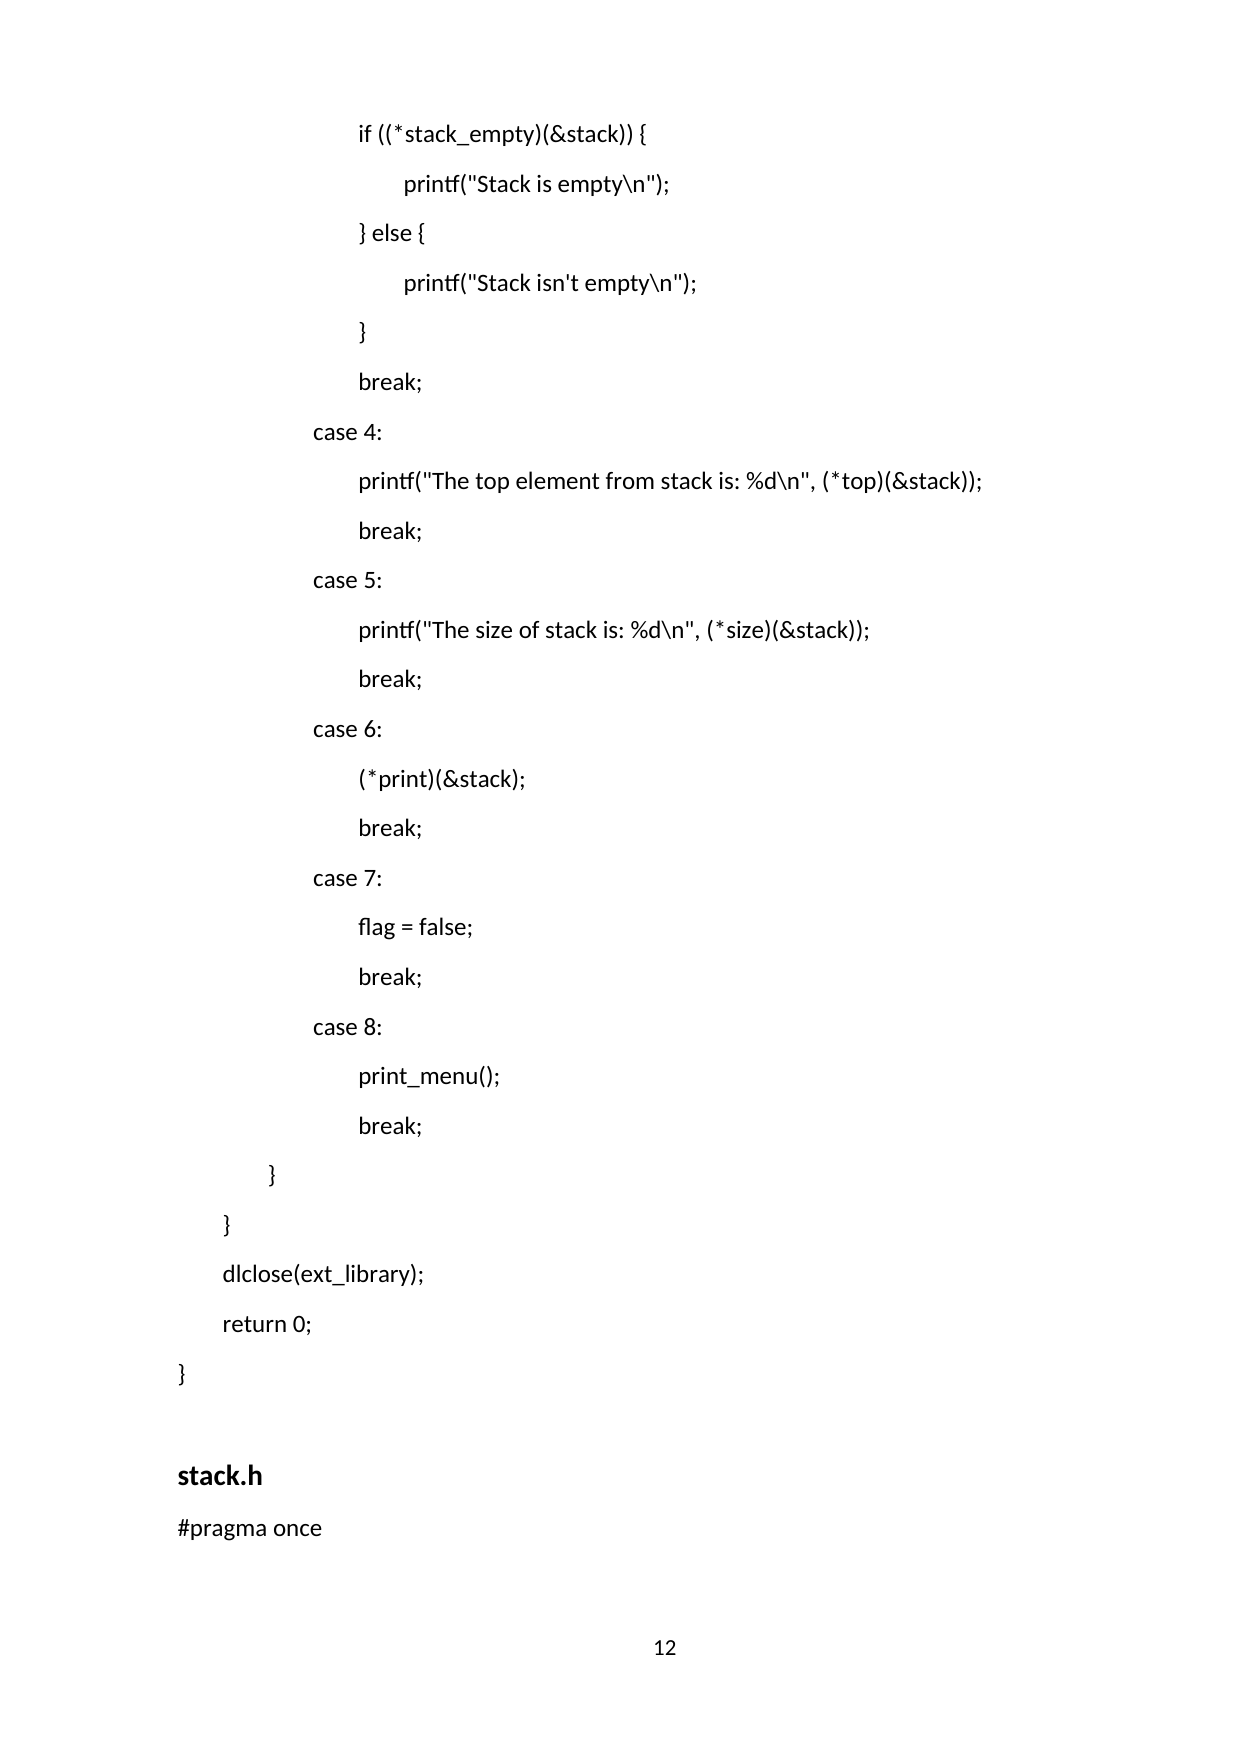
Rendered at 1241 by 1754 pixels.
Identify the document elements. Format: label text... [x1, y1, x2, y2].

text #pragma once [177, 1512, 1152, 1542]
text dlclose(ext_library); [177, 1258, 1152, 1289]
text printf("Stack is empty\n"); [177, 168, 1152, 198]
text stack.h [177, 1457, 1152, 1492]
text } [177, 1358, 1152, 1388]
text case 8: [177, 1011, 1152, 1041]
text flag = false; [177, 911, 1152, 942]
text break; [177, 812, 1152, 843]
text case 7: [177, 862, 1152, 892]
text break; [177, 663, 1152, 694]
text printf("The size of stack is: %d\n", (*size)(&stack)); [177, 614, 1152, 644]
text break; [177, 366, 1152, 397]
text break; [177, 961, 1152, 992]
text case 4: [177, 416, 1152, 446]
text printf("The top element from stack is: %d\n", (*top)(&stack)); [177, 465, 1152, 496]
text } else { [177, 217, 1152, 248]
text break; [177, 1110, 1152, 1140]
text case 6: [177, 713, 1152, 744]
text } [177, 316, 1152, 347]
text (*print)(&stack); [177, 763, 1152, 793]
text if ((*stack_empty)(&stack)) { [177, 118, 1152, 149]
text } [177, 1159, 1152, 1190]
text case 5: [177, 564, 1152, 595]
text } [177, 1209, 1152, 1239]
text printf("Stack isn't empty\n"); [177, 267, 1152, 297]
text print_menu(); [177, 1060, 1152, 1091]
text return 0; [177, 1308, 1152, 1339]
text break; [177, 515, 1152, 545]
